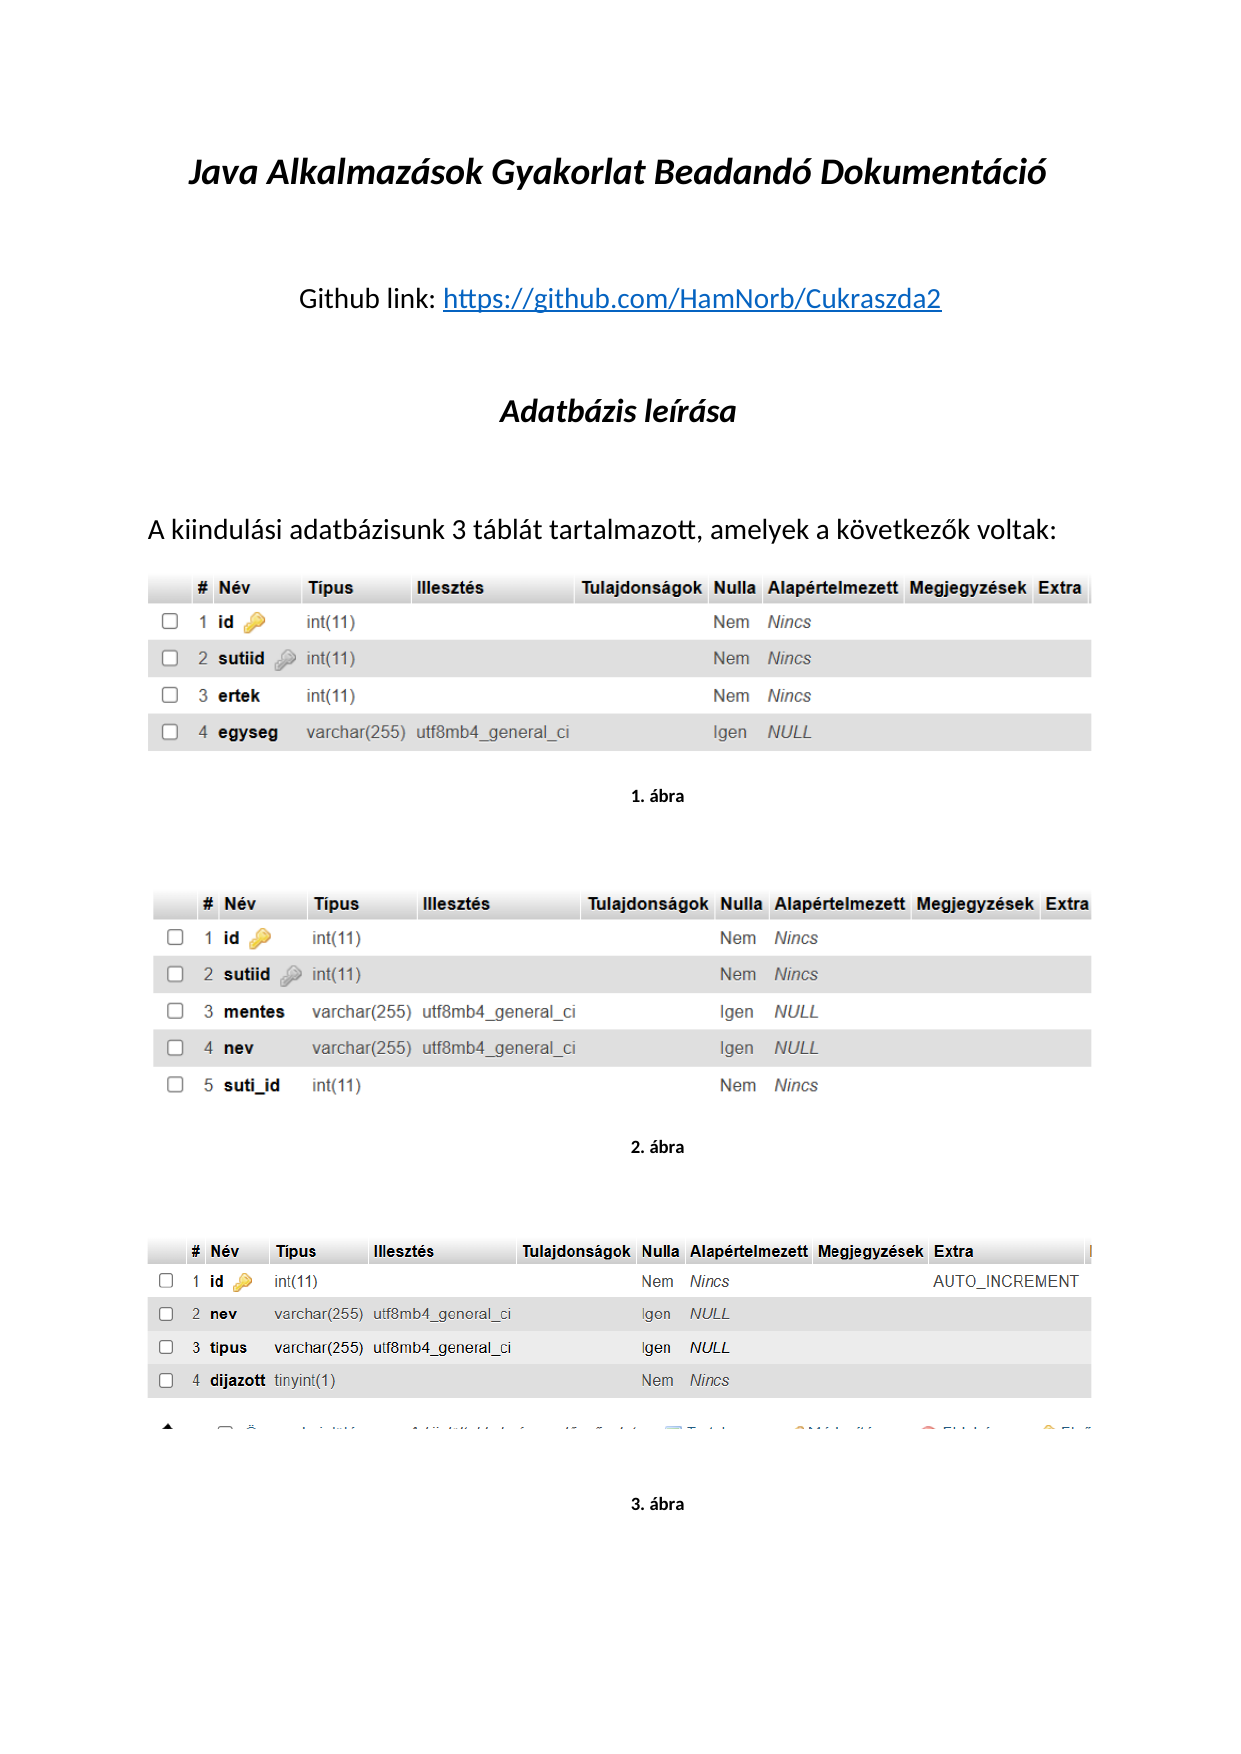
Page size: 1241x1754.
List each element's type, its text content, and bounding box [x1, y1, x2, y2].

text Adatbázis leírása [148, 390, 1093, 431]
text Github link: https://github.com/HamNorb/Cukraszda2 [148, 280, 1093, 316]
text 3. ábra [223, 1492, 1093, 1515]
text 2. ábra [223, 1136, 1093, 1158]
text 1. ábra [223, 784, 1093, 807]
text Java Alkalmazások Gyakorlat Beadandó Dokumentáció [148, 148, 1093, 193]
picture [147, 1232, 1092, 1429]
picture [147, 566, 1092, 766]
picture [147, 880, 1092, 1117]
text A kiindulási adatbázisunk 3 táblát tartalmazott, amelyek a következők voltak: [148, 511, 1093, 547]
